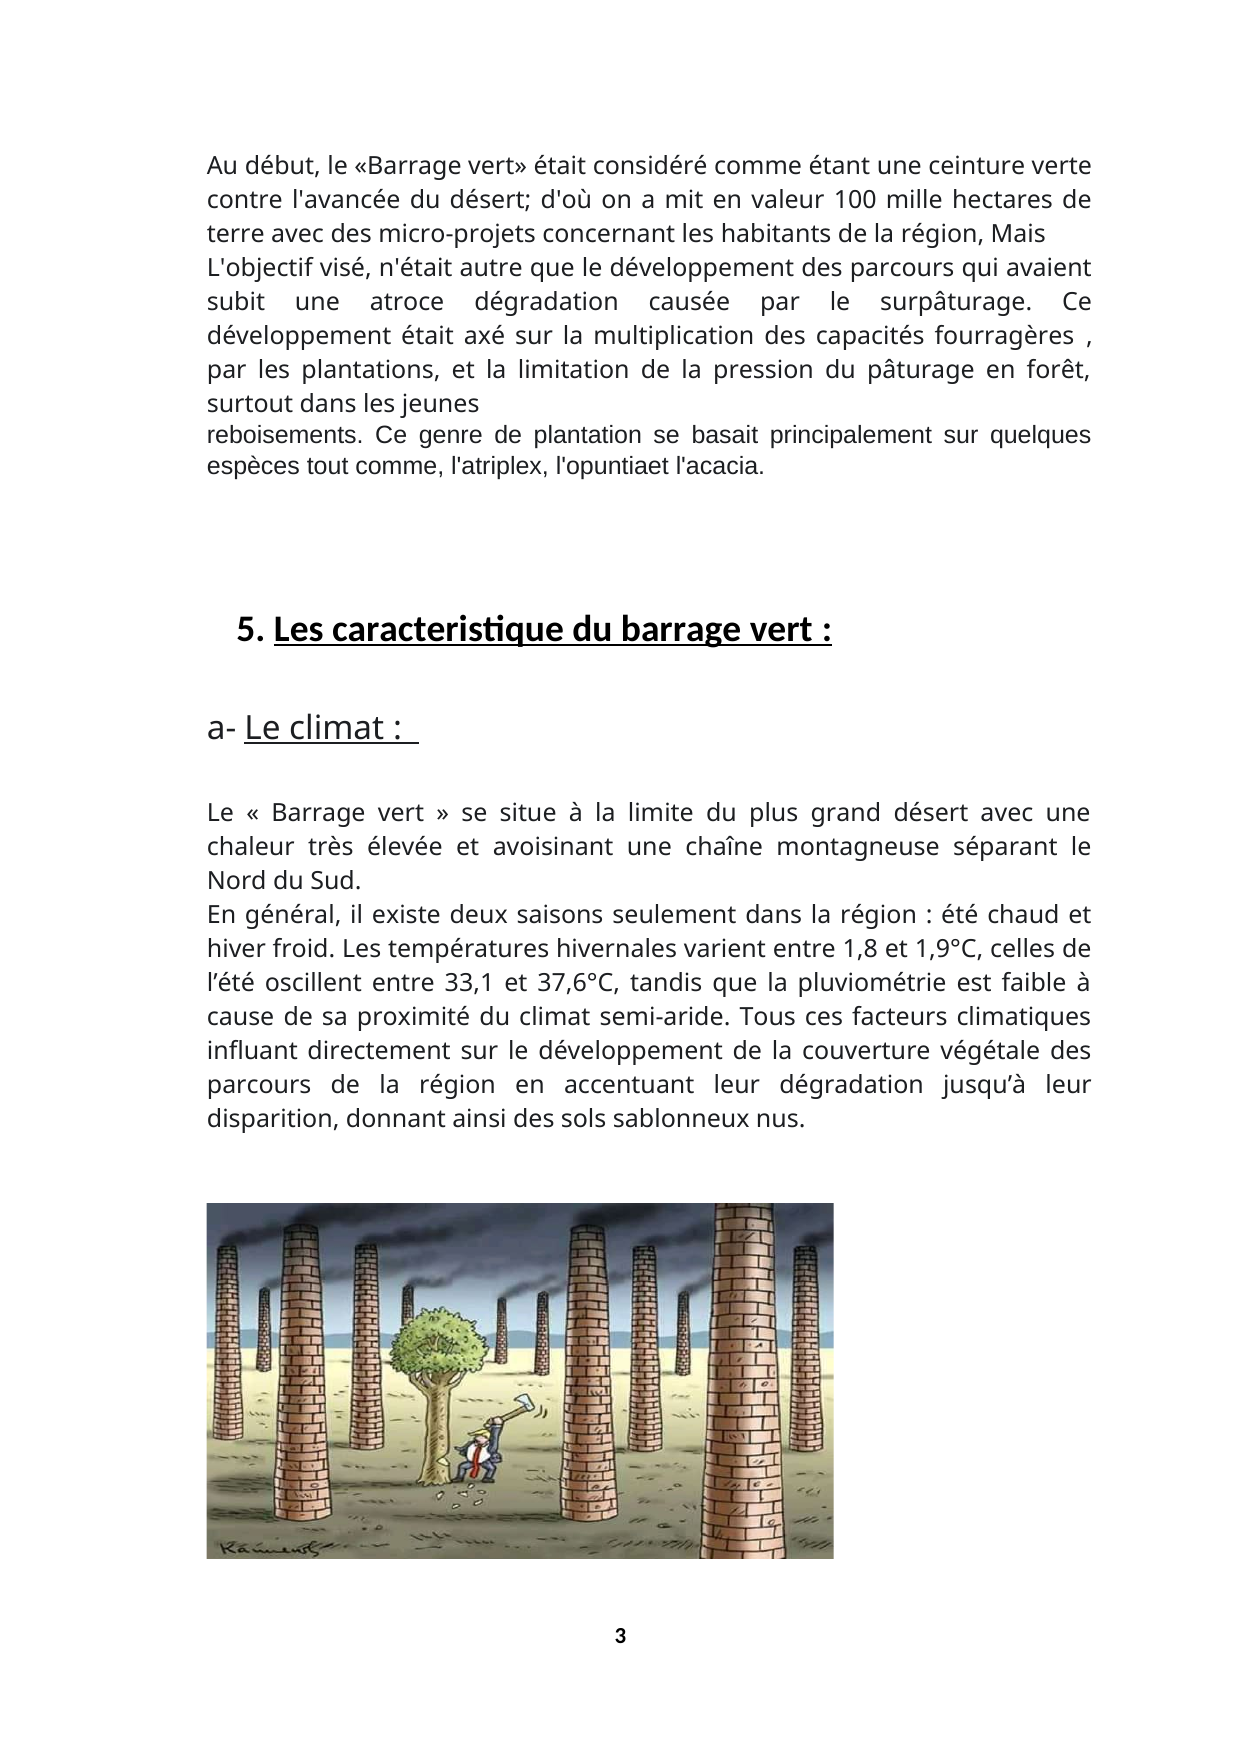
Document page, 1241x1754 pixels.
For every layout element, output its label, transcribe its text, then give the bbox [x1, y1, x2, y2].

text En général, il existe deux saisons seulement dans la région : été chaud et hiver froid. Les températures hivernales varient entre 1,8 et 1,9°C, celles de l’été oscillent entre 33,1 et 37,6°C, tandis que la pluviométrie est faible à cause de sa proximité du climat semi-aride. Tous ces facteurs climatiques influant directement sur le développement de la couverture végétale des parcours de la région en accentuant leur dégradation jusqu’à leur disparition, donnant ainsi des sols sablonneux nus. [207, 896, 1093, 1135]
text reboisements. Ce genre de plantation se basait principalement sur quelques espèces tout comme, l'atriplex, l'opuntiaet l'acacia. [207, 449, 1093, 480]
text L'objectif visé, n'était autre que le développement des parcours qui avaient subit une atroce dégradation causée par le surpâturage. Ce développement était axé sur la multiplication des capacités fourragères , par les plantations, et la limitation de la pression du pâturage en forêt, surtout dans les jeunes [207, 250, 1093, 420]
text Au début, le «Barrage vert» était considéré comme étant une ceinture verte contre l'avancée du désert; d'où on a mit en valeur 100 mille hectares de terre avec des micro-projets concernant les habitants de la région, Mais [207, 148, 1093, 250]
picture [206, 1203, 834, 1559]
list Le climat : [207, 703, 1093, 749]
list Les caracteristique du barrage vert : [236, 604, 1093, 650]
text Le « Barrage vert » se situe à la limite du plus grand désert avec une chaleur très élevée et avoisinant une chaîne montagneuse séparant le Nord du Sud. [207, 794, 1093, 896]
